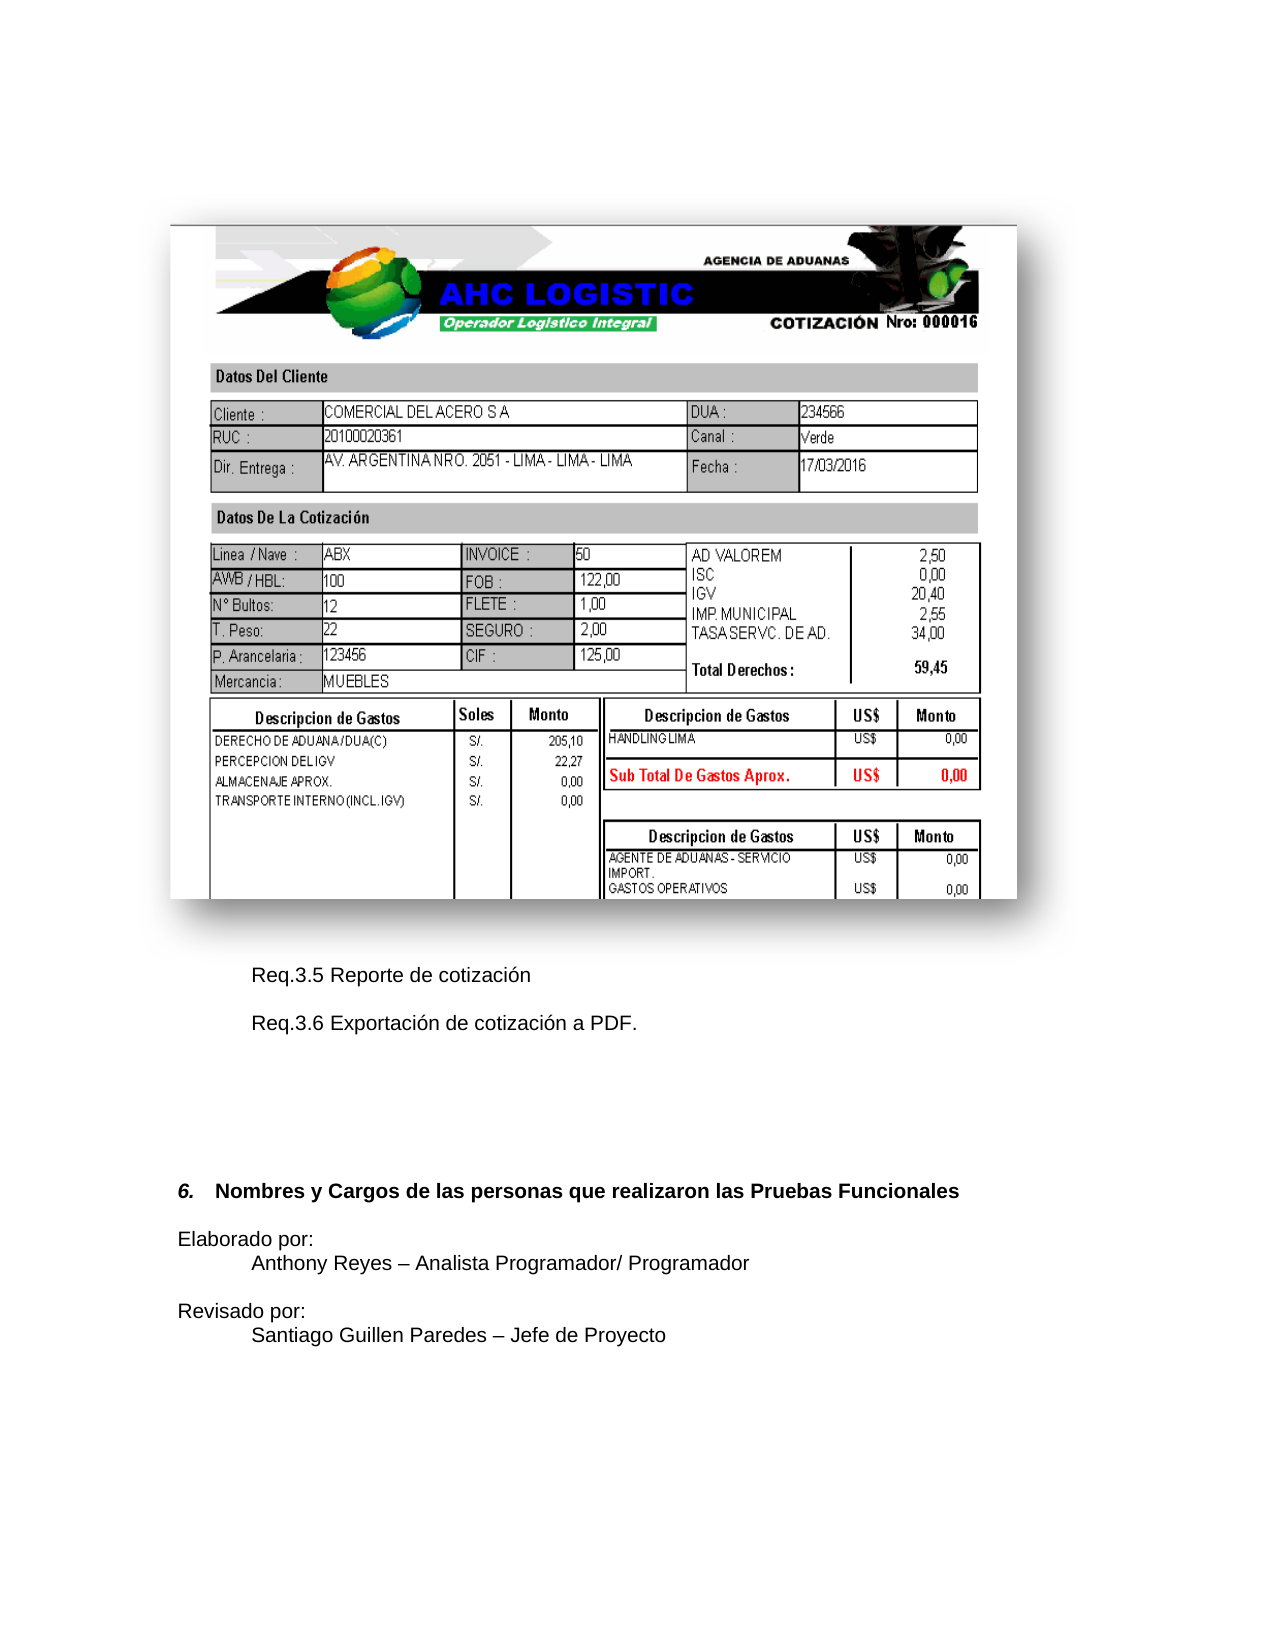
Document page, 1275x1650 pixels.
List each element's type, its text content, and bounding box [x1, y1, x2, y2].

text Revisado por: [177, 1298, 1098, 1322]
picture [170, 223, 1017, 899]
text Req.3.6 Exportación de cotización a PDF. [177, 1011, 1098, 1035]
text Elaborado por: [177, 1227, 1098, 1251]
text Anthony Reyes – Analista Programador/ Programador [177, 1251, 1098, 1274]
text Santiago Guillen Paredes – Jefe de Proyecto [177, 1322, 1098, 1346]
list Nombres y Cargos de las personas que realizaron las Pruebas Funcionales [177, 1179, 1098, 1203]
